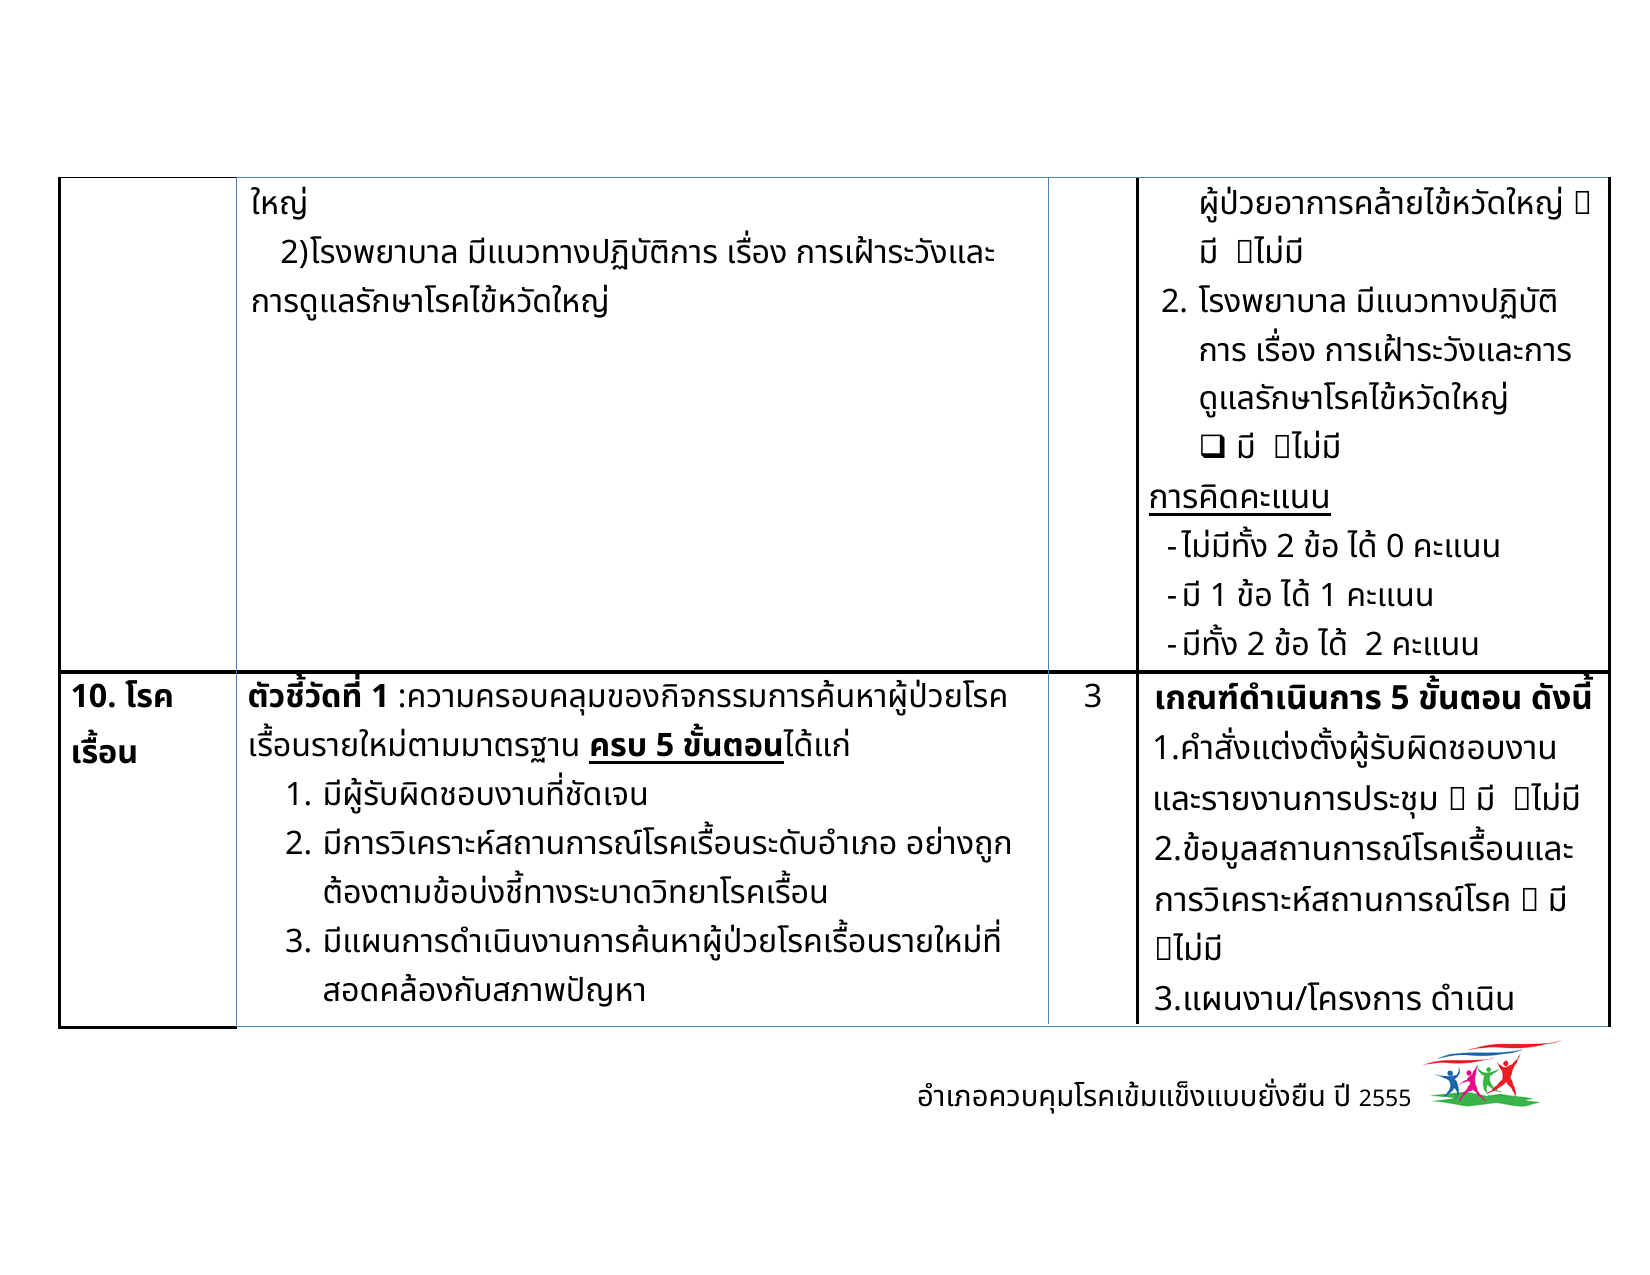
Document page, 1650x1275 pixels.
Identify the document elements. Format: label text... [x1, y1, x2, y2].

table_cell 10. โรคเรื้อน [61, 674, 236, 1026]
picture [1423, 1038, 1562, 1107]
table_cell 3 [1049, 674, 1137, 1026]
table_cell 2 [1049, 178, 1136, 670]
